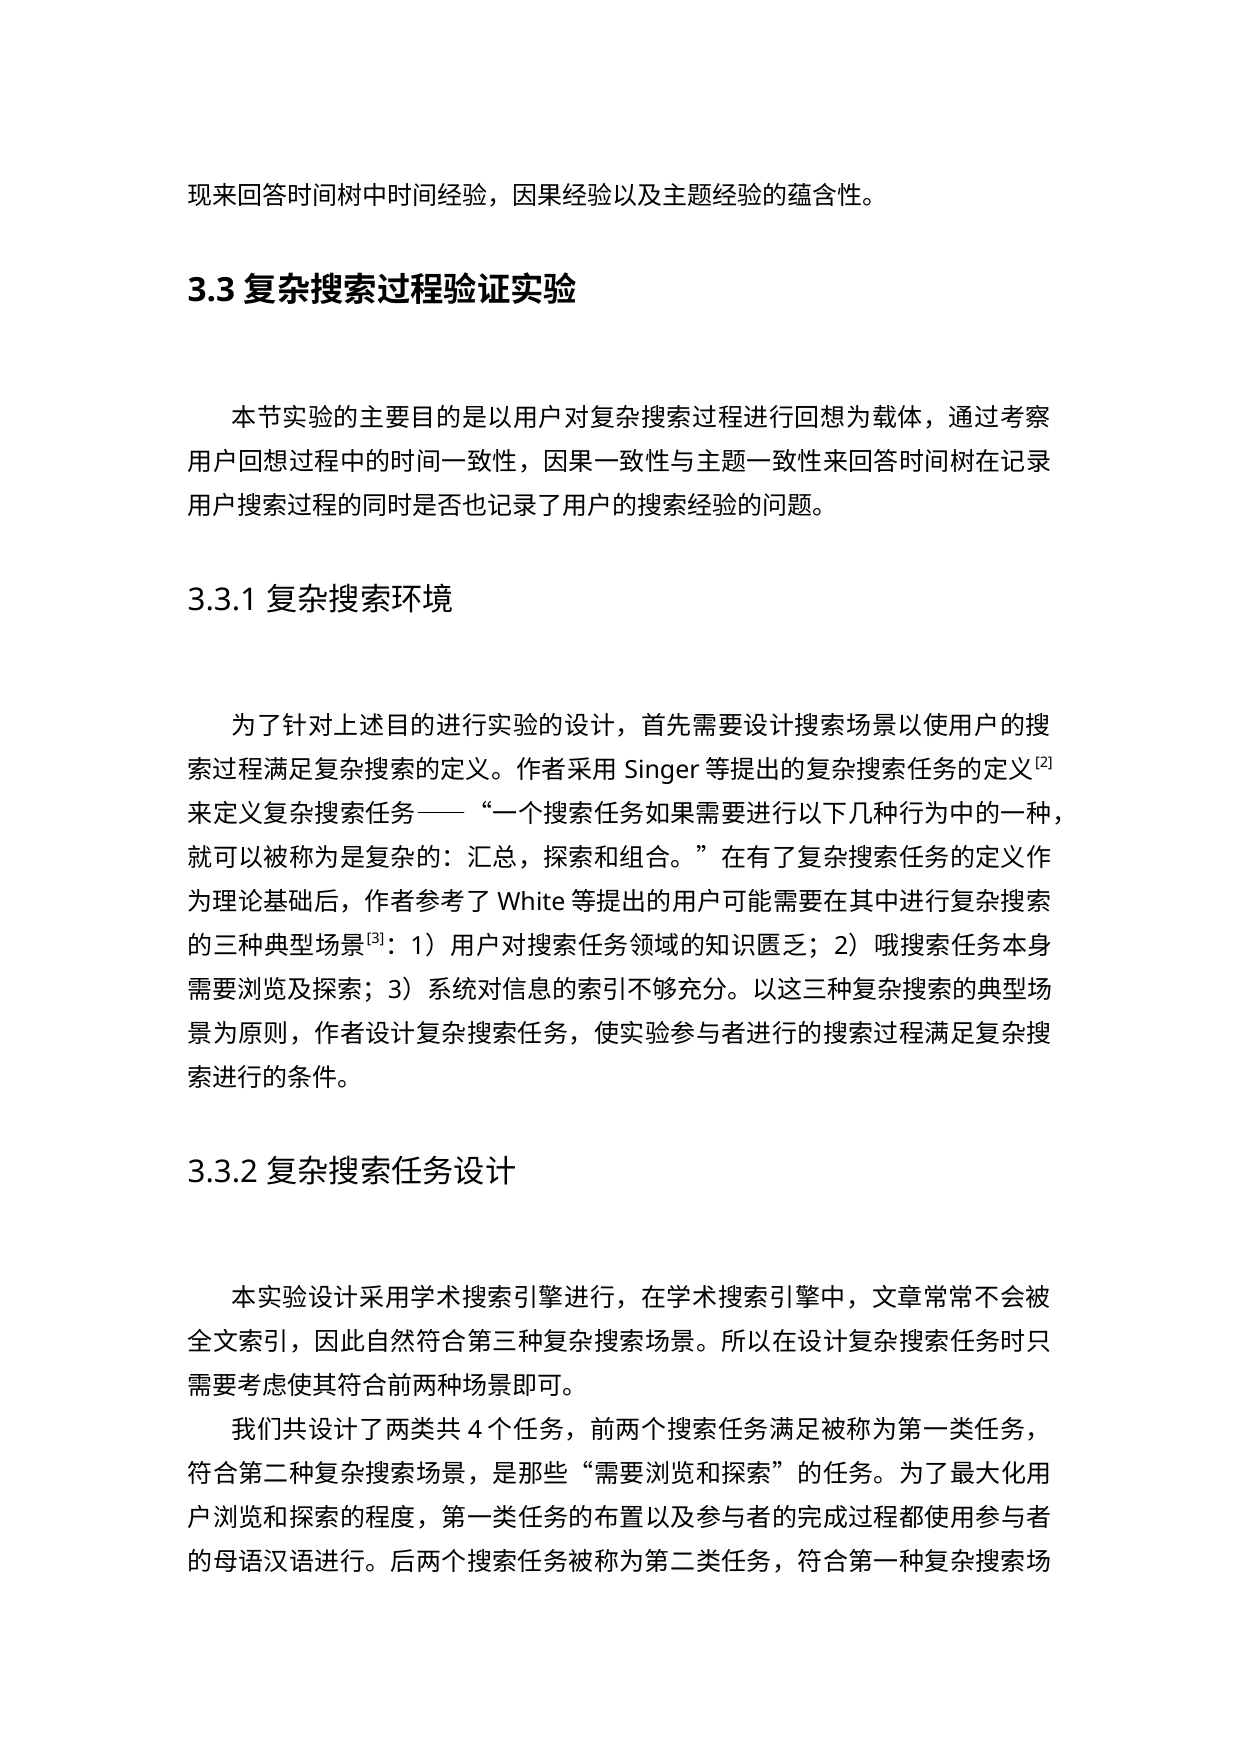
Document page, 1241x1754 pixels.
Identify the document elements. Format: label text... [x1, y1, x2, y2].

subtitle 3.3.2 复杂搜索任务设计 [187, 1125, 1053, 1213]
text 本实验设计采用学术搜索引擎进行，在学术搜索引擎中，文章常常不会被全文索引，因此自然符合第三种复杂搜索场景。所以在设计复杂搜索任务时只需要考虑使其符合前两种场景即可。 [187, 1273, 1053, 1405]
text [187, 172, 1053, 216]
text 本节实验的主要目的是以用户对复杂搜索过程进行回想为载体，通过考察用户回想过程中的时间一致性，因果一致性与主题一致性来回答时间树在记录用户搜索过程的同时是否也记录了用户的搜索经验的问题。 [187, 394, 1053, 526]
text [187, 1405, 1053, 1582]
subtitle 3.3 复杂搜索过程验证实验 [187, 243, 1053, 331]
text 为了针对上述目的进行实验的设计，首先需要设计搜索场景以使用户的搜索过程满足复杂搜索的定义。作者采用Singer等提出的复杂搜索任务的定义[2]来定义复杂搜索任务——“一个搜索任务如果需要进行以下几种行为中的一种，就可以被称为是复杂的：汇总，探索和组合。”在有了复杂搜索任务的定义作为理论基础后，作者参考了White等提出的用户可能需要在其中进行复杂搜索的三种典型场景[3]：1）用户对搜索任务领域的知识匮乏；2）哦搜索任务本身需要浏览及探索；3）系统对信息的索引不够充分。以这三种复杂搜索的典型场景为原则，作者设计复杂搜索任务，使实验参与者进行的搜索过程满足复杂搜索进行的条件。 [187, 701, 1053, 1098]
subtitle 3.3.1 复杂搜索环境 [187, 553, 1053, 641]
